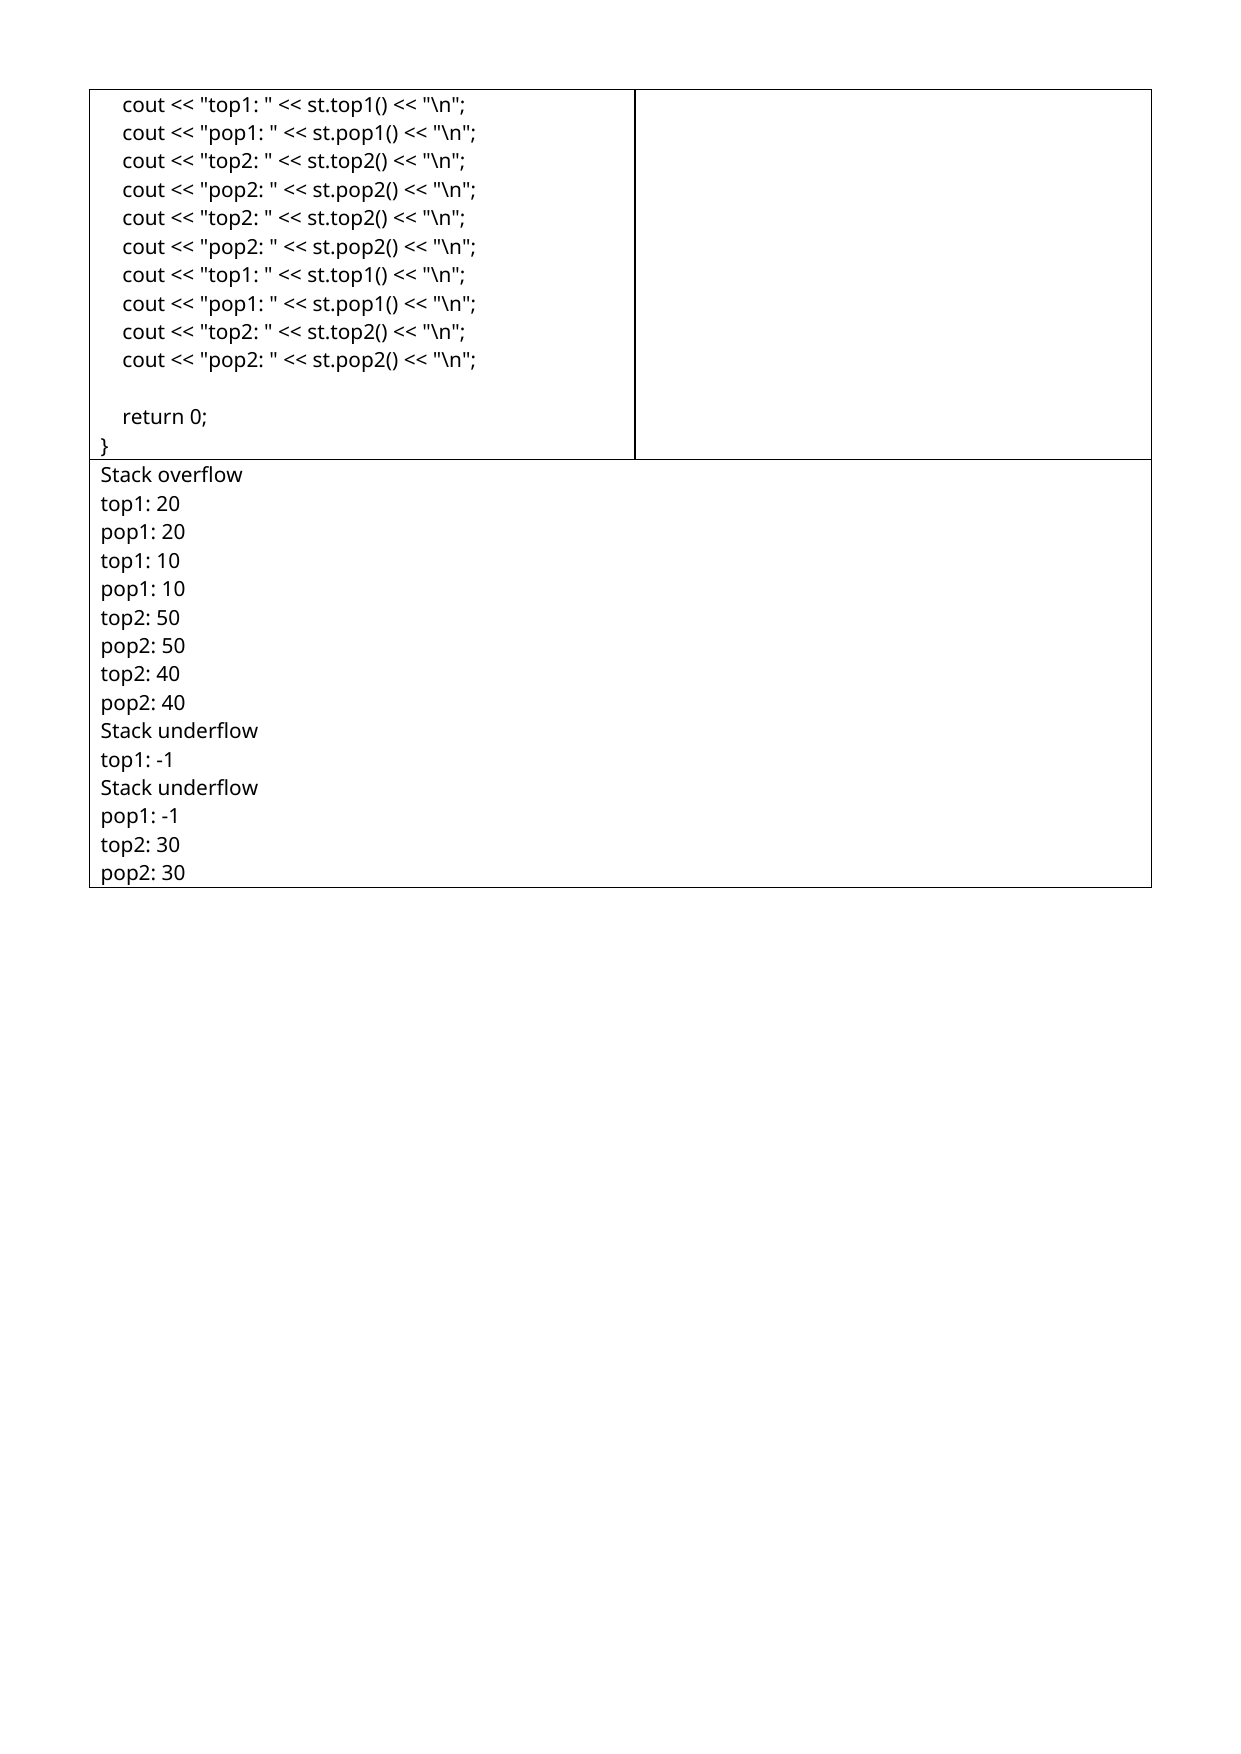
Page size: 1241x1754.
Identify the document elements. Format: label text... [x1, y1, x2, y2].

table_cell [636, 90, 1151, 459]
table_cell Stack overflow top1: 20 pop1: 20 top1: 10 pop1: 10 top2: 50 pop2: 50 top2: 40 pop2: 40 Stack underflow top1: -1 Stack underflow pop1: -1 top2: 30 pop2: 30 [90, 460, 1151, 887]
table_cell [90, 90, 634, 459]
